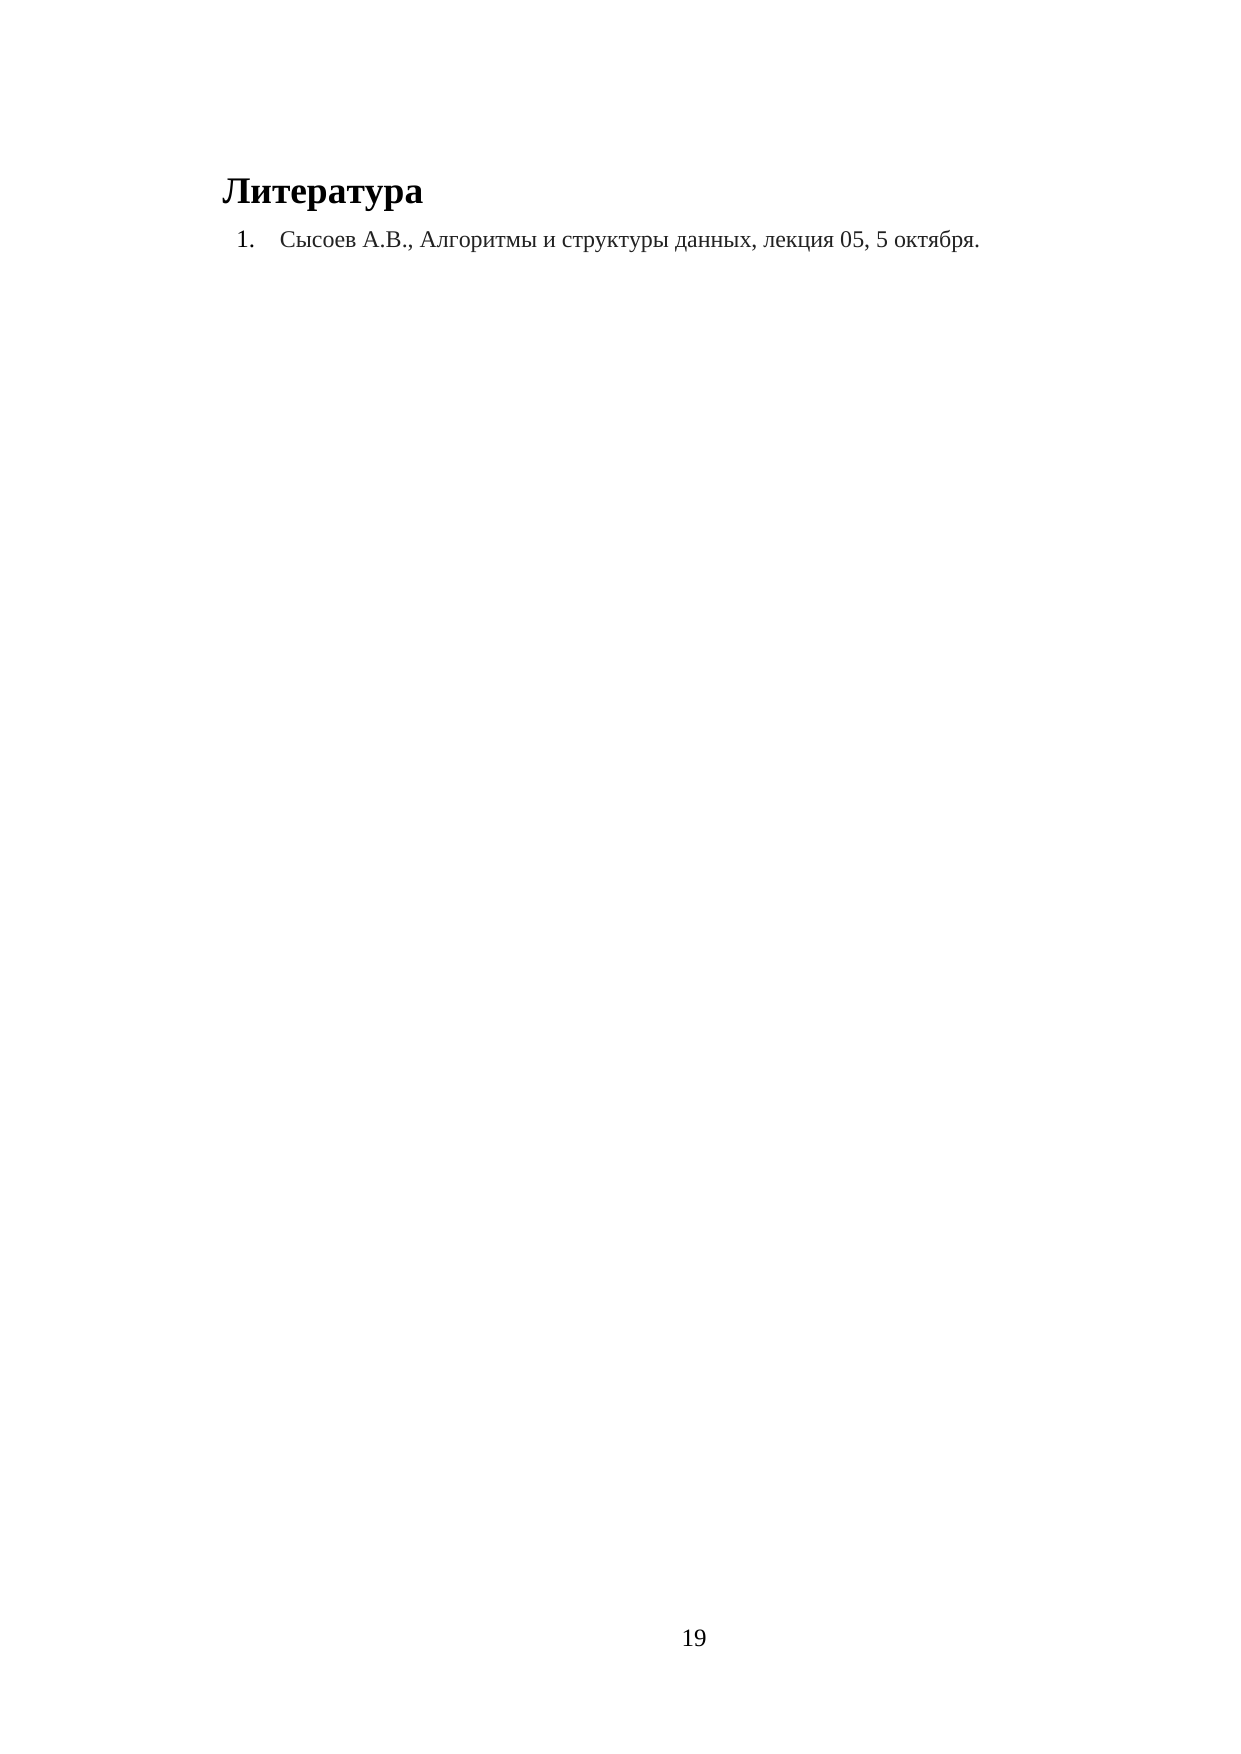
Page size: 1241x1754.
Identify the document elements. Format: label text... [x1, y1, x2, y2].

list Сысоев А.В., Алгоритмы и структуры данных, лекция 05, 5 октября. [236, 224, 1152, 252]
subtitle Литература [222, 168, 1152, 211]
